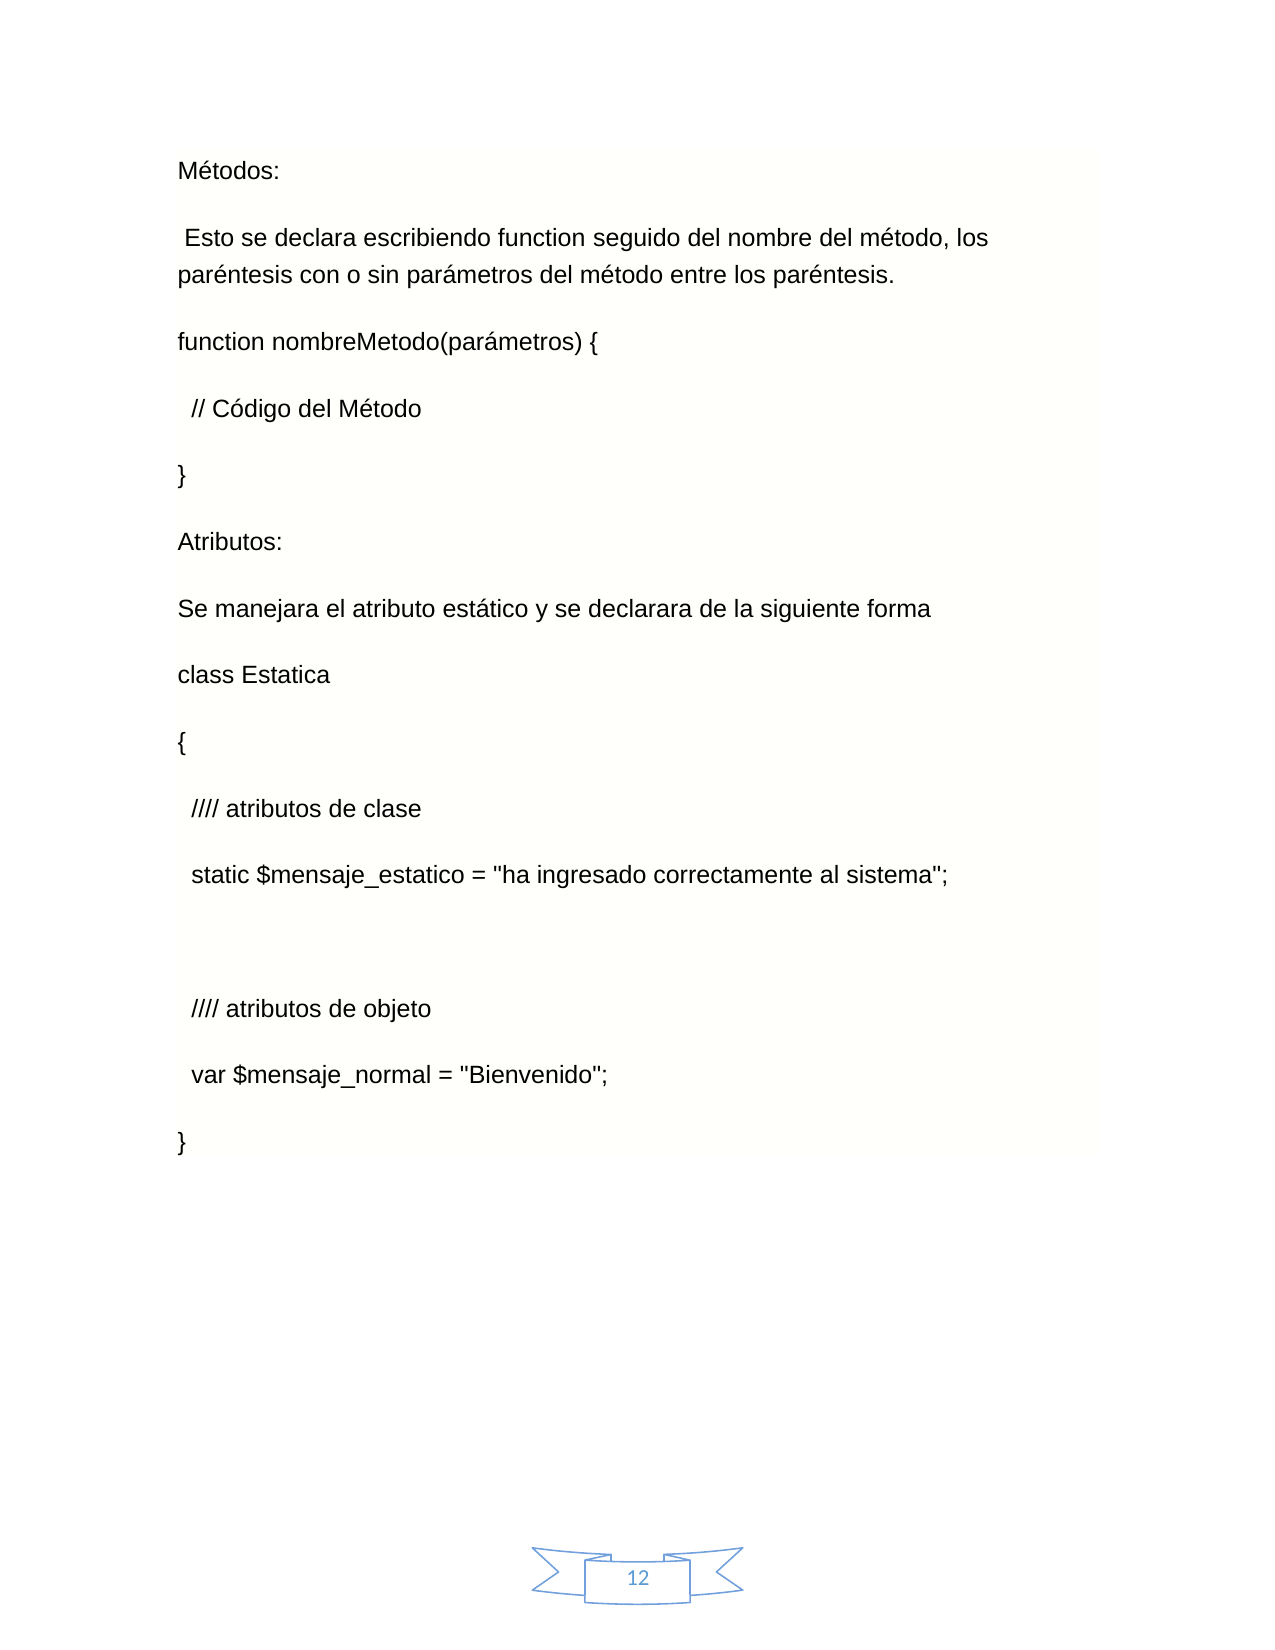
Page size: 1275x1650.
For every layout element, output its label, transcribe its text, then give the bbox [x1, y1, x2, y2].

text //// atributos de objeto [177, 985, 1098, 1023]
text class Estatica [177, 652, 1098, 689]
text function nombreMetodo(parámetros) { [177, 318, 1098, 356]
text } [177, 452, 1098, 489]
text // Código del Método [177, 385, 1098, 423]
text Métodos: [177, 148, 1098, 185]
text static $mensaje_estatico = "ha ingresado correctamente al sistema"; [177, 852, 1098, 889]
text { [177, 718, 1098, 756]
text var $mensaje_normal = "Bienvenido"; [177, 1052, 1098, 1089]
text Atributos: [177, 518, 1098, 556]
text Se manejara el atributo estático y se declarara de la siguiente forma [177, 585, 1098, 623]
text } [177, 1118, 1098, 1156]
text //// atributos de clase [177, 785, 1098, 823]
text Esto se declara escribiendo function seguido del nombre del método, los paréntesis con o sin parámetros del método entre los paréntesis. [177, 214, 1098, 289]
